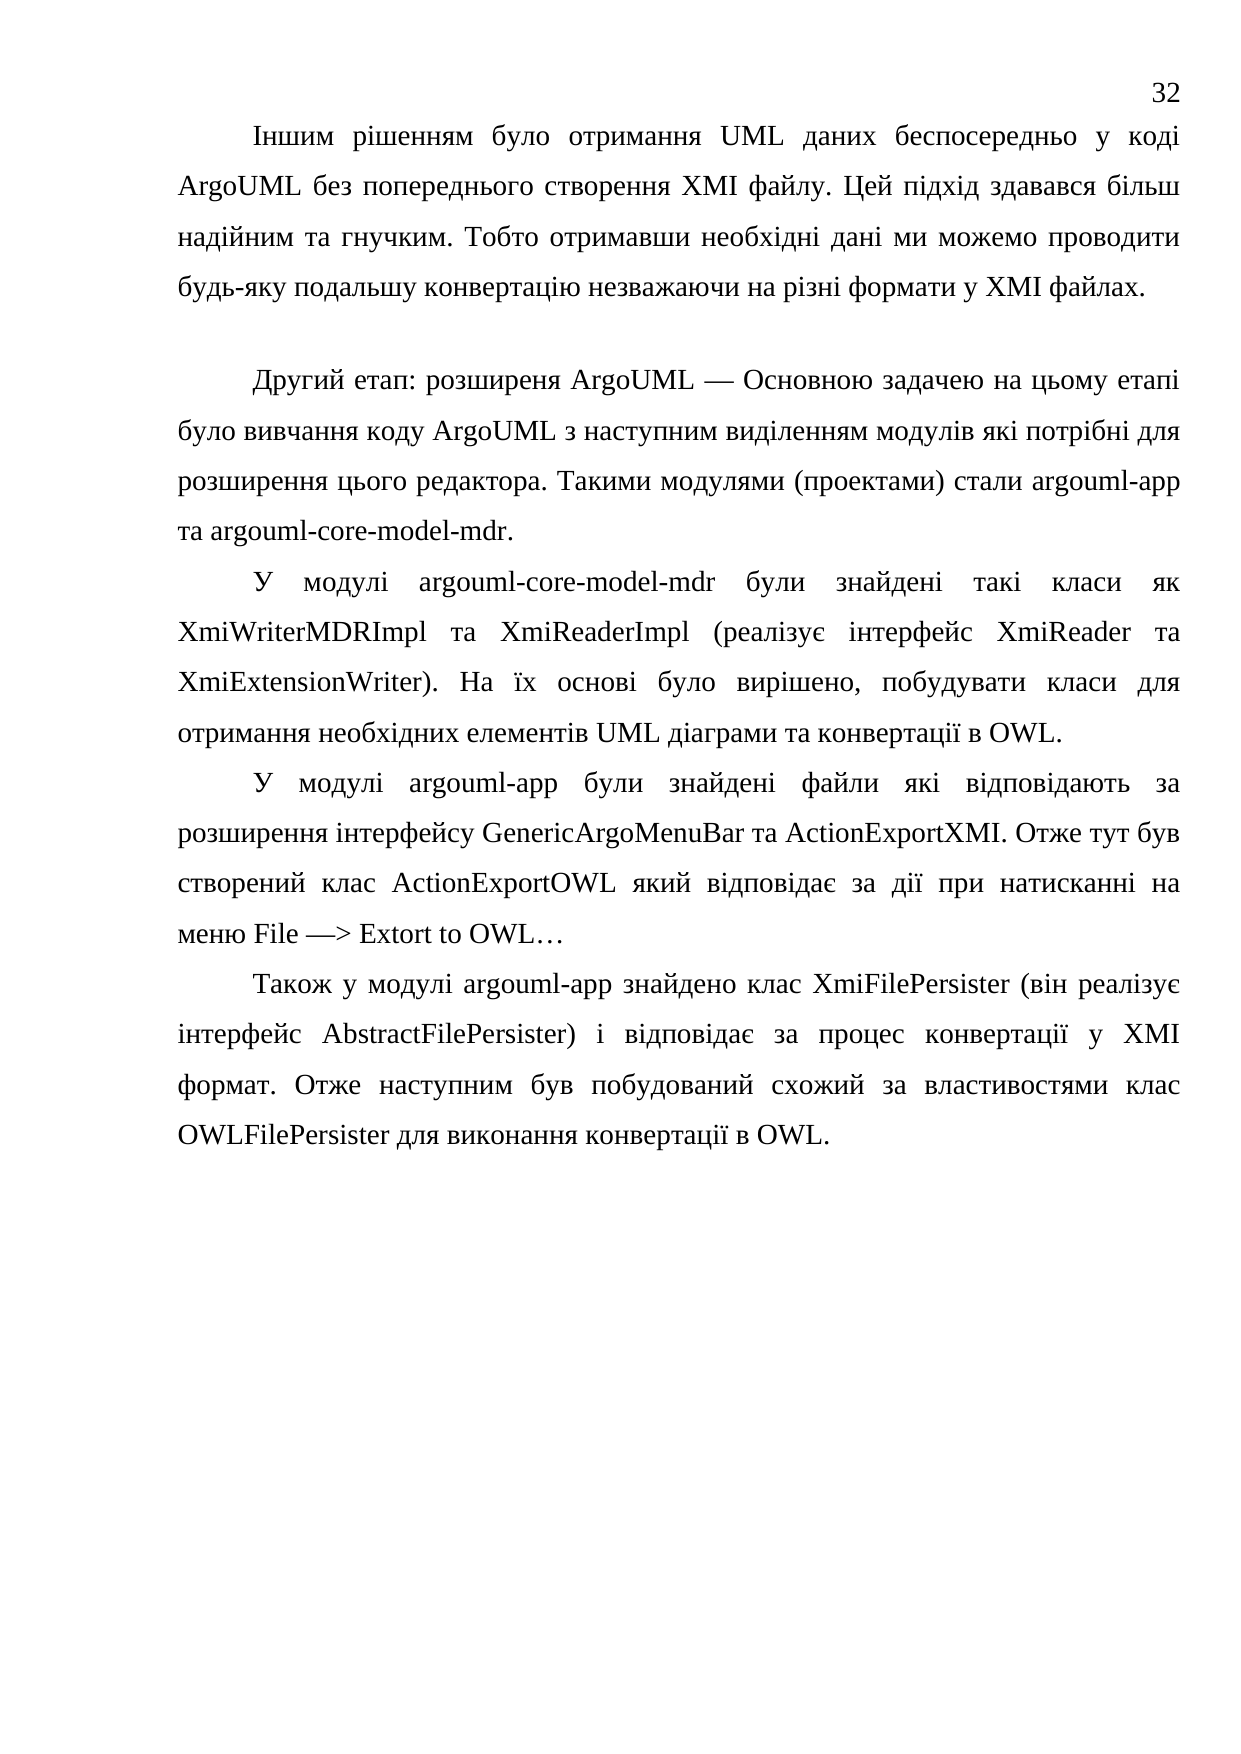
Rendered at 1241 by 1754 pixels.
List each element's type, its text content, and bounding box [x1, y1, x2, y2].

text У модулі argouml-app були знайдені файли які відповідають за розширення інтерфейсу GenericArgoMenuBar та ActionExportXMI. Отже тут був створений клас ActionExportOWL який відповідає за дії при натисканні на меню File —> Extort to OWL… [177, 765, 1181, 949]
text Іншим рішенням було отримання UML даних беспосередньо у коді ArgoUML без попереднього створення XMI файлу. Цей підхід здавався більш надійним та гнучким. Тобто отримавши необхідні дані ми можемо проводити будь-яку подальшу конвертацію незважаючи на різні формати у XMI файлах. [177, 118, 1181, 303]
text У модулі argouml-core-model-mdr були знайдені такі класи як XmiWriterMDRImpl та XmiReaderImpl (реалізує інтерфейс XmiReader та XmiExtensionWriter). На їх основі було вирішено, побудувати класи для отримання необхідних елементів UML діаграми та конвертації в OWL. [177, 564, 1181, 748]
text Другий етап: розширеня ArgoUML — Основною задачею на цьому етапі було вивчання коду ArgoUML з наступним виділенням модулів які потрібні для розширення цього редактора. Такими модулями (проектами) стали argouml-app та argouml-core-model-mdr. [177, 362, 1181, 547]
text Також у модулі argouml-app знайдено клас XmiFilePersister (він реалізує інтерфейс AbstractFilePersister) і відповідає за процес конвертації у XMI формат. Отже наступним був побудований схожий за властивостями клас OWLFilePersister для виконання конвертації в OWL. [177, 966, 1181, 1151]
